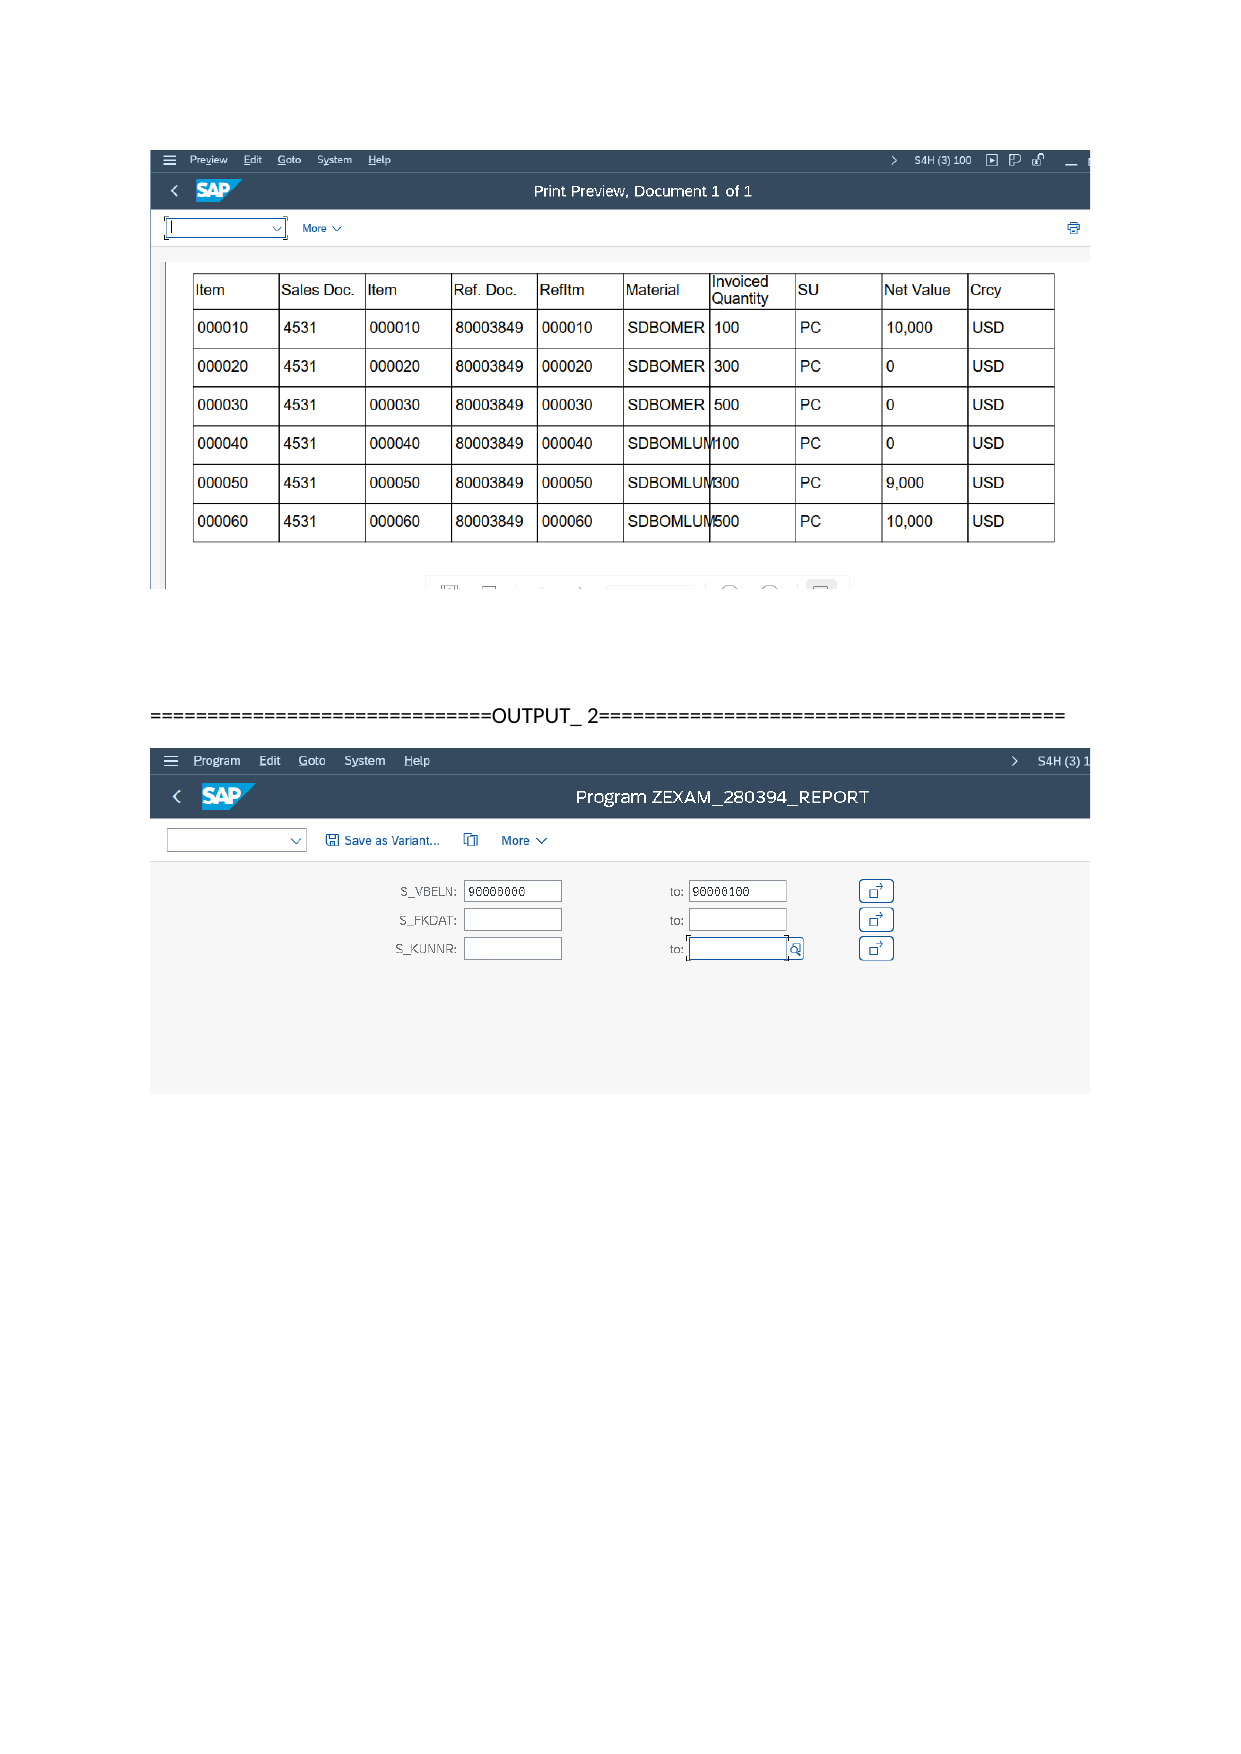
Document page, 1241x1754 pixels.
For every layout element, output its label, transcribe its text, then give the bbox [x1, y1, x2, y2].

picture [150, 150, 1091, 589]
text ==============================OUTPUT_ 2========================================= [150, 702, 1090, 729]
picture [150, 748, 1091, 1094]
